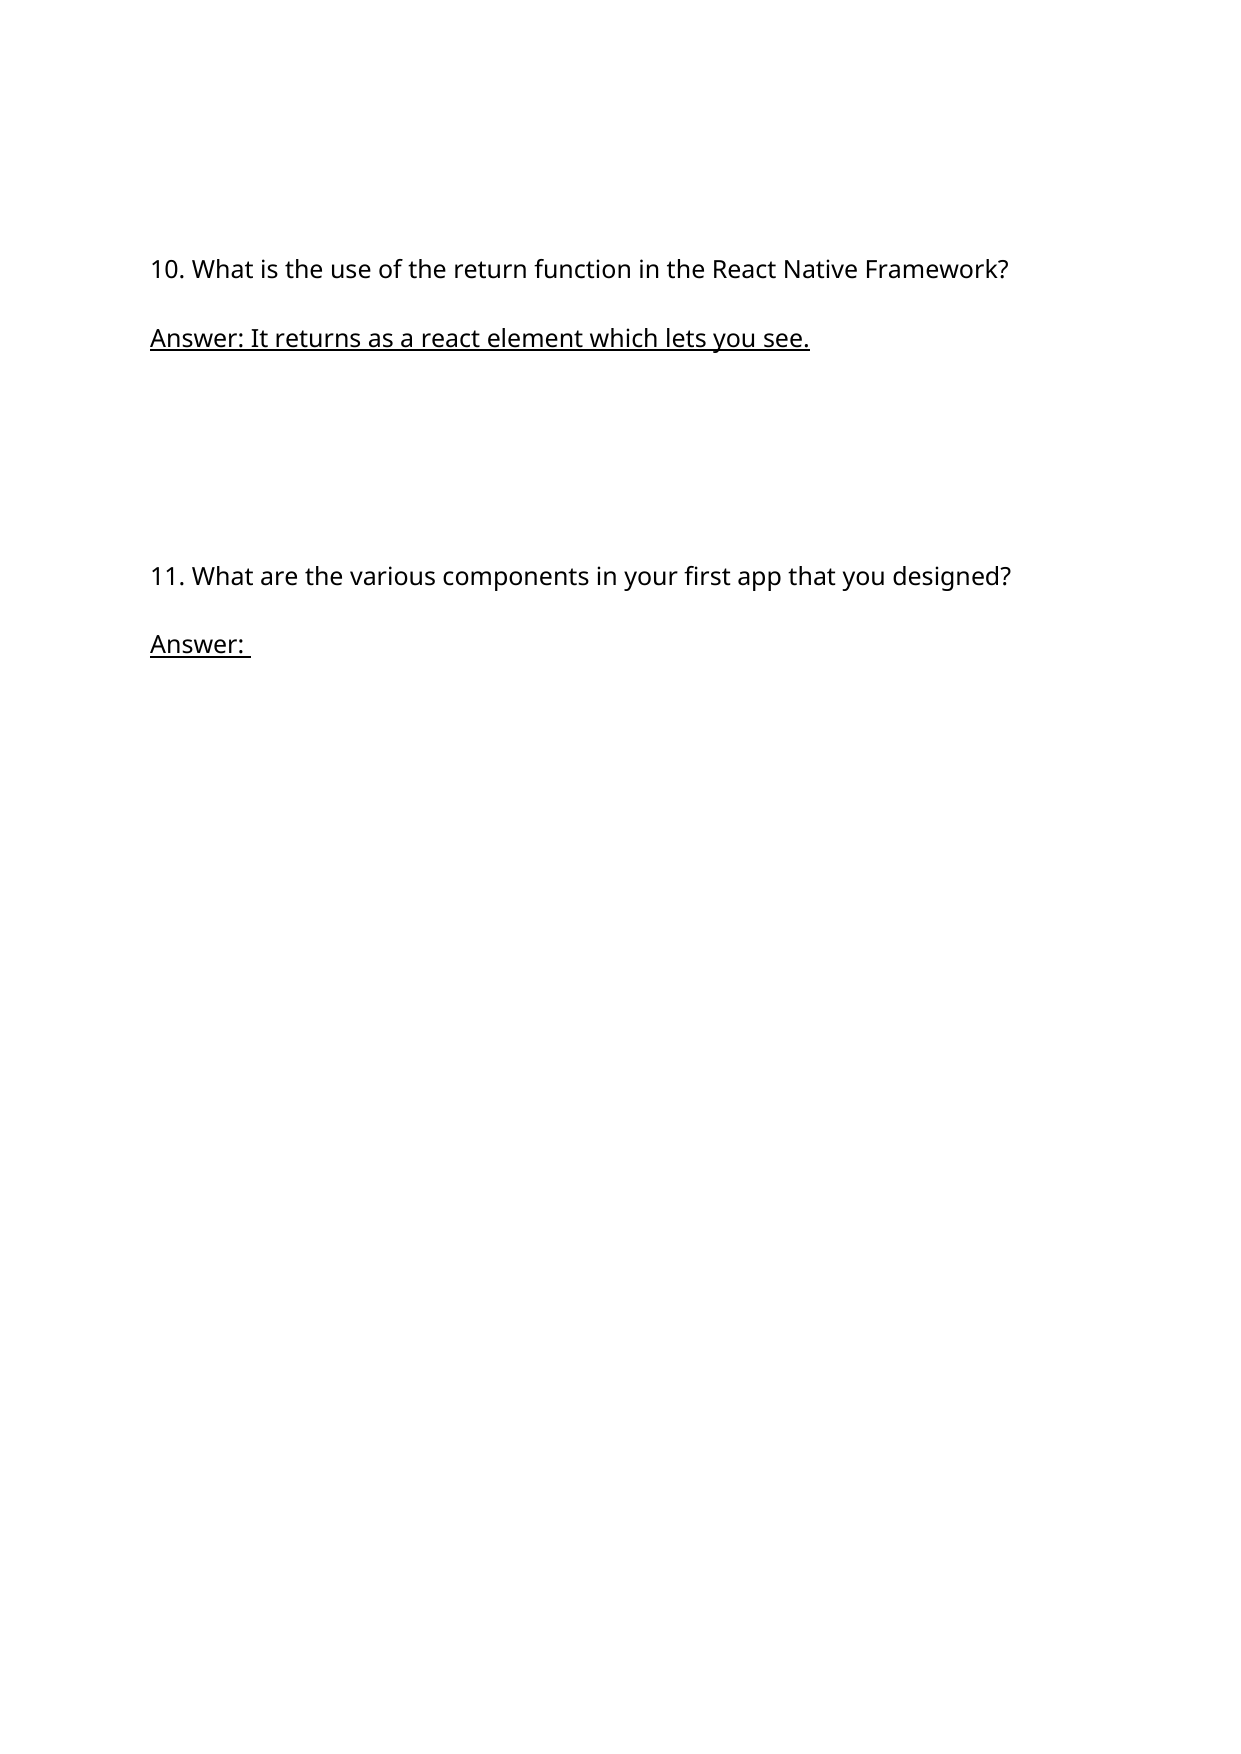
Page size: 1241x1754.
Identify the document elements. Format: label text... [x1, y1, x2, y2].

text 11. What are the various components in your first app that you designed? [150, 559, 1090, 593]
text 10. What is the use of the return function in the React Native Framework? [150, 252, 1090, 286]
text Answer: [150, 627, 1090, 661]
text Answer: It returns as a react element which lets you see. [150, 320, 1090, 354]
